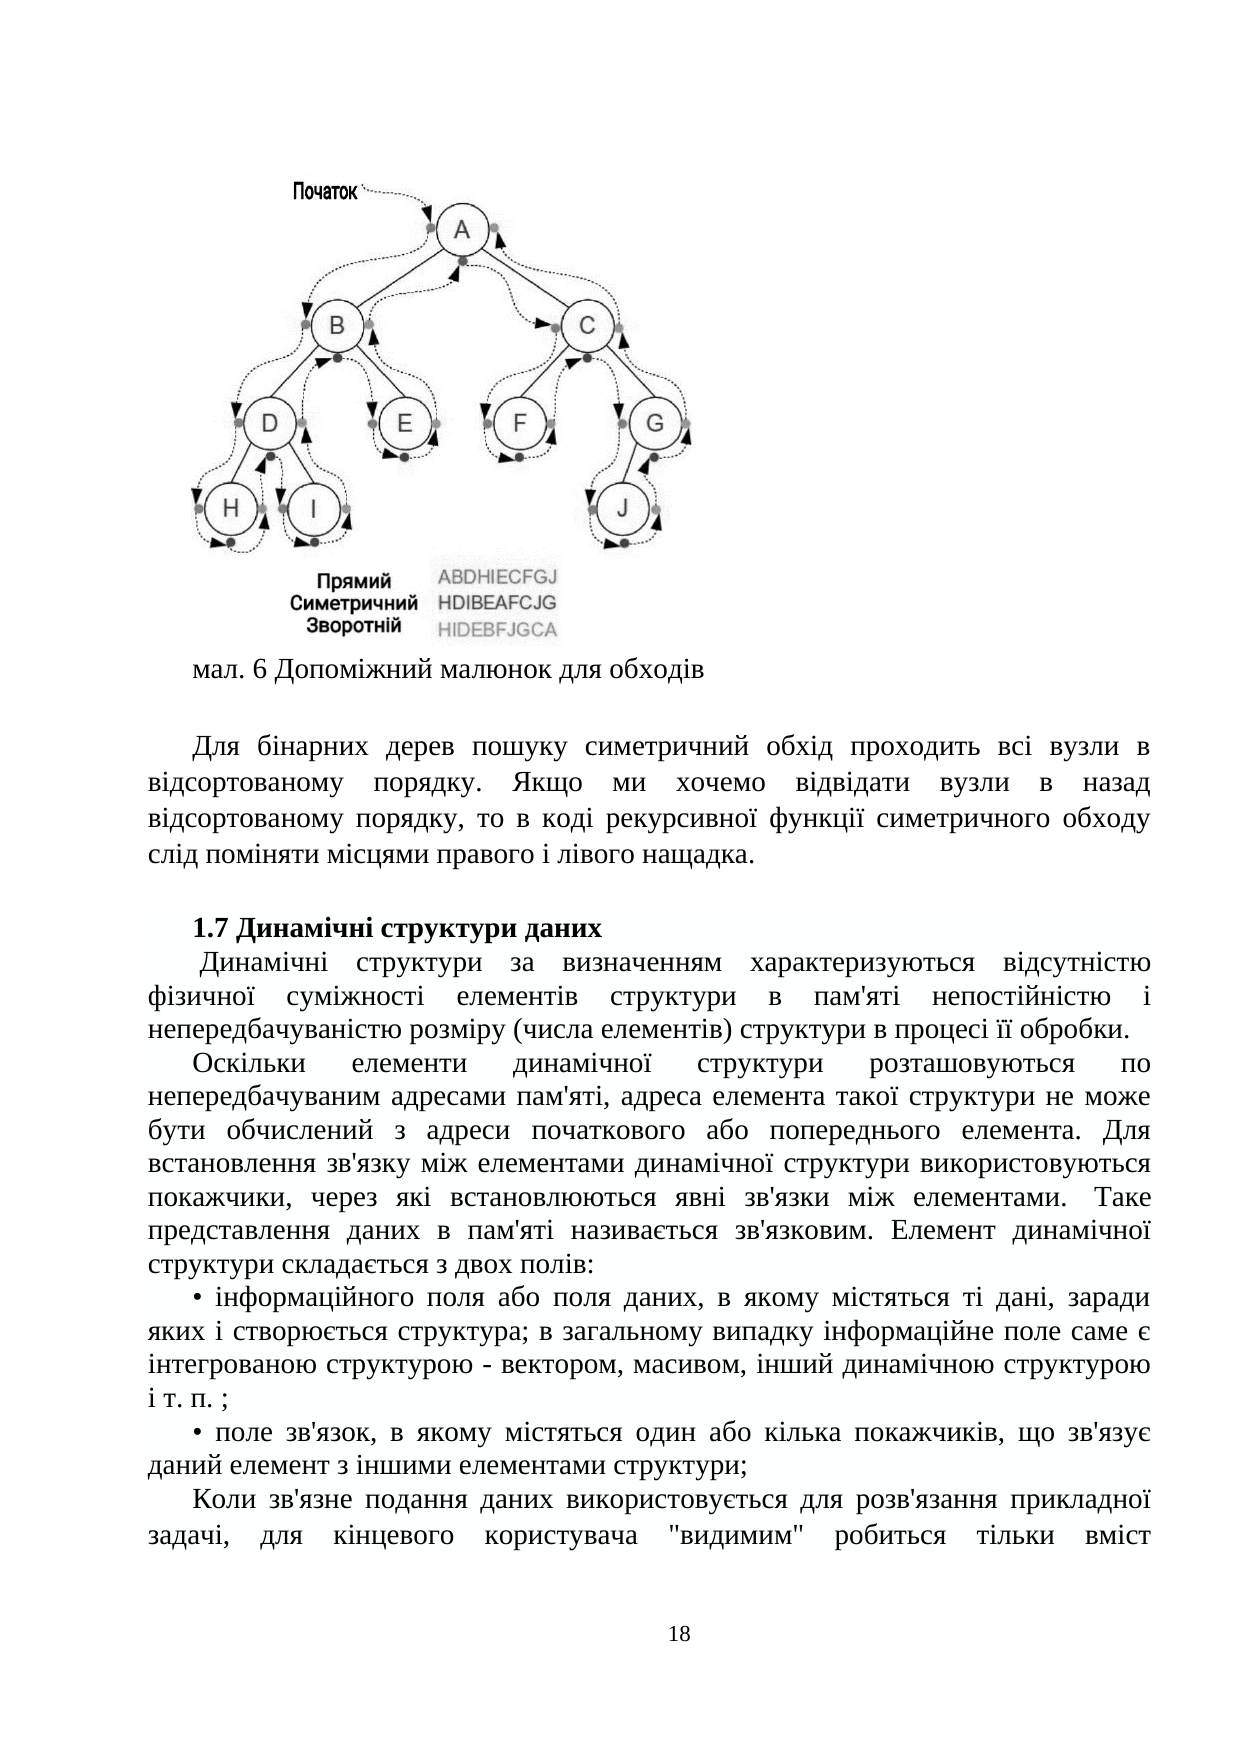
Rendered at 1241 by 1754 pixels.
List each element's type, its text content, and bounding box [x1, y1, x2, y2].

text • інформаційного поля або поля даних, в якому містяться ті дані, заради яких і створюється структура; в загальному випадку інформаційне поле саме є інтегрованою структурою - вектором, масивом, інший динамічною структурою і т. п. ; [148, 1279, 1152, 1414]
text мал. 6 Допоміжний малюнок для обходів [148, 651, 1152, 685]
text Динамічні структури за визначенням характеризуються відсутністю фізичної суміжності елементів структури в пам'яті непостійністю і непередбачуваністю розміру (числа елементів) структури в процесі її обробки. [148, 944, 1152, 1045]
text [148, 1481, 1152, 1517]
picture [191, 156, 692, 646]
text 1.7 Динамічні структури даних [148, 911, 1152, 944]
text Оскільки елементи динамічної структури розташовуються по непередбачуваним адресами пам'яті, адреса елемента такої структури не може бути обчислений з адреси початкового або попереднього елемента. Для встановлення зв'язку між елементами динамічної структури використовуються покажчики, через які встановлюються явні зв'язки між елементами. Таке представлення даних в пам'яті називається зв'язковим. Елемент динамічної структури складається з двох полів: [148, 1045, 1152, 1279]
text • поле зв'язок, в якому містяться один або кілька покажчиків, що зв'язує даний елемент з іншими елементами структури; [148, 1414, 1152, 1481]
text Для бінарних дерев пошуку симетричний обхід проходить всі вузли в відсортованому порядку. Якщо ми хочемо відвідати вузли в назад відсортованому порядку, то в коді рекурсивної функції симетричного обходу слід поміняти місцями правого і лівого нащадка. [148, 728, 1152, 870]
